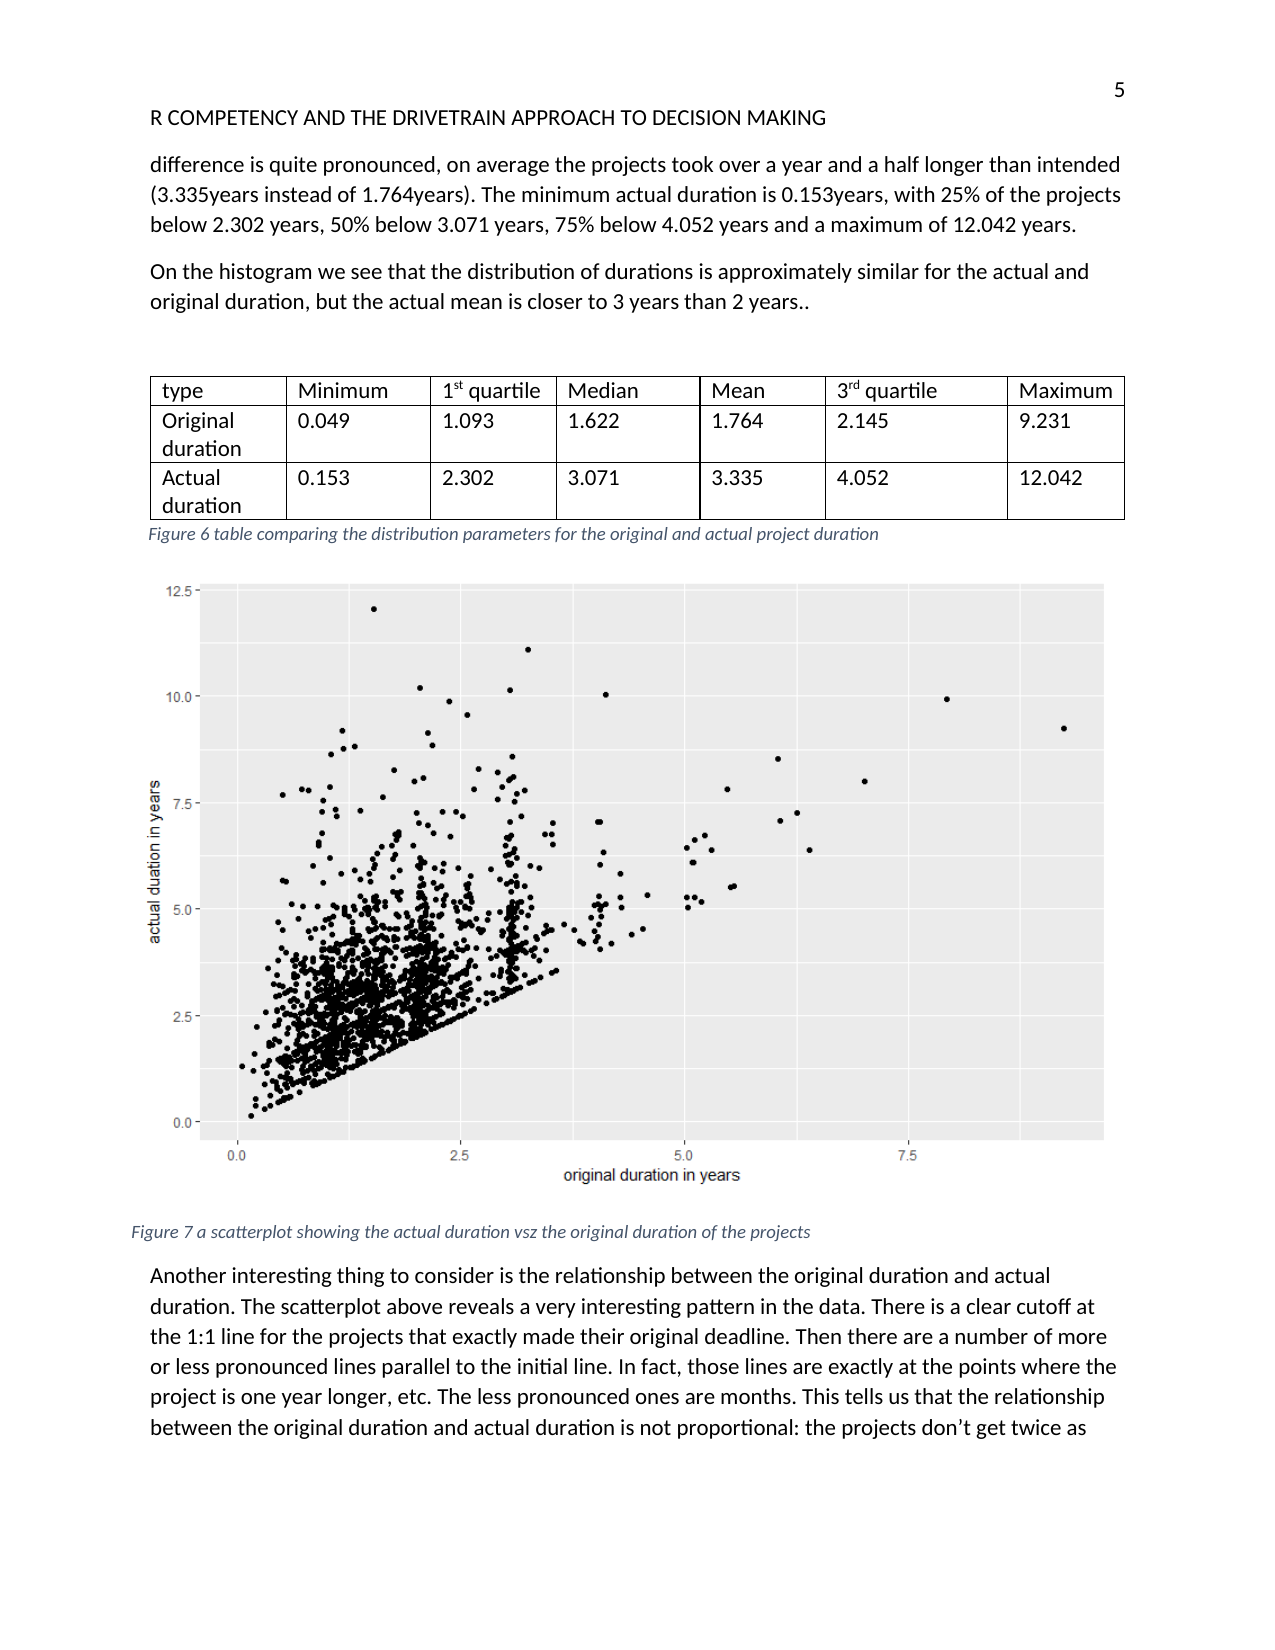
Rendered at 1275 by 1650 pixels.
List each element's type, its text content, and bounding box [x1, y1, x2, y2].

table_cell 2.302 [431, 463, 556, 519]
table_cell 4.052 [826, 463, 1007, 519]
table_cell 3.335 [701, 463, 825, 519]
table_header Maximum [1008, 377, 1124, 405]
table_cell Original duration [151, 406, 286, 462]
table_cell 9.231 [1008, 406, 1124, 462]
table_header type [151, 377, 286, 405]
table_header Median [557, 377, 699, 405]
text On the histogram we see that the distribution of durations is approximately similar for the actual and original duration, but the actual mean is closer to 3 years than 2 years.. [150, 257, 1125, 316]
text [150, 150, 1125, 238]
table_cell 0.153 [287, 463, 430, 519]
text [150, 520, 1125, 1441]
picture [137, 576, 1113, 1192]
table_cell 1.093 [431, 406, 556, 462]
table_cell 0.049 [287, 406, 430, 462]
table_header 1st quartile [431, 377, 556, 405]
table_cell 3.071 [557, 463, 699, 519]
table_cell 1.622 [557, 406, 699, 462]
table_cell 2.145 [826, 406, 1007, 462]
table_header 3rd quartile [826, 377, 1007, 405]
table_header Minimum [287, 377, 430, 405]
table_cell Actual duration [151, 463, 286, 519]
table_header Mean [701, 377, 825, 405]
table_cell 1.764 [701, 406, 825, 462]
table_cell 12.042 [1008, 463, 1124, 519]
